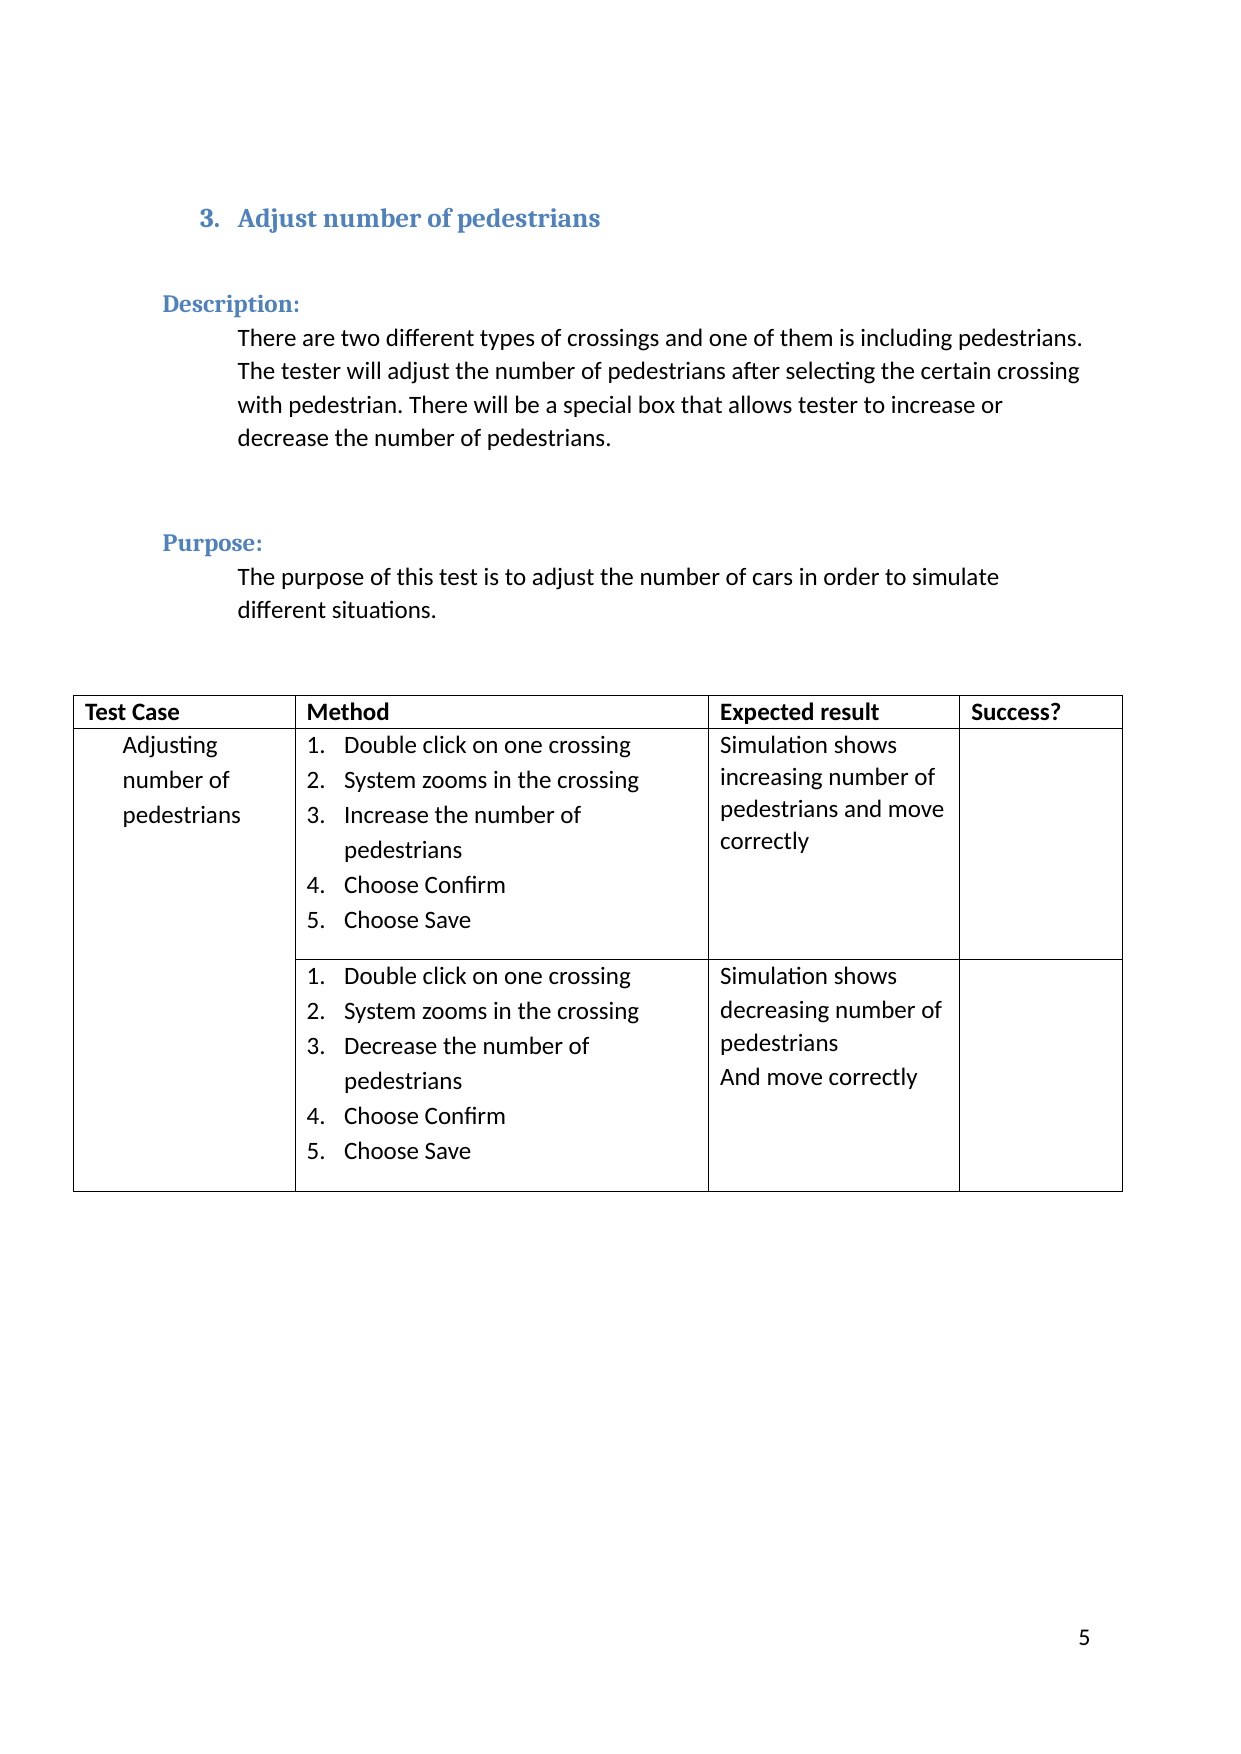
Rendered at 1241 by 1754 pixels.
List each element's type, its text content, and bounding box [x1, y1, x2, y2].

table_cell [960, 960, 1122, 1191]
subtitle Purpose: [162, 529, 1090, 558]
table_cell Double click on one crossing System zooms in the crossing Decrease the number of pedestrians Choose Confirm Choose Save [296, 960, 708, 1191]
table_cell Simulation shows decreasing number of pedestrians And move correctly [709, 960, 959, 1191]
subtitle Adjust number of pedestrians [200, 203, 1090, 234]
table_header Test Case [74, 696, 295, 728]
table_cell Simulation shows increasing number of pedestrians and move correctly [709, 729, 959, 959]
subtitle Description: [162, 290, 1090, 319]
text The purpose of this test is to adjust the number of cars in order to simulate different situations. [237, 561, 1090, 625]
table_header Success? [960, 696, 1122, 728]
table_header Method [296, 696, 708, 728]
table_header Expected result [709, 696, 959, 728]
table_cell Adjusting number of pedestrians [74, 729, 295, 1191]
table_cell Double click on one crossing System zooms in the crossing Increase the number of pedestrians Choose Confirm Choose Save [296, 729, 708, 959]
text There are two different types of crossings and one of them is including pedestrians. The tester will adjust the number of pedestrians after selecting the certain crossing with pedestrian. There will be a special box that allows tester to increase or decrease the number of pedestrians. [237, 322, 1090, 453]
table_cell [960, 729, 1122, 959]
